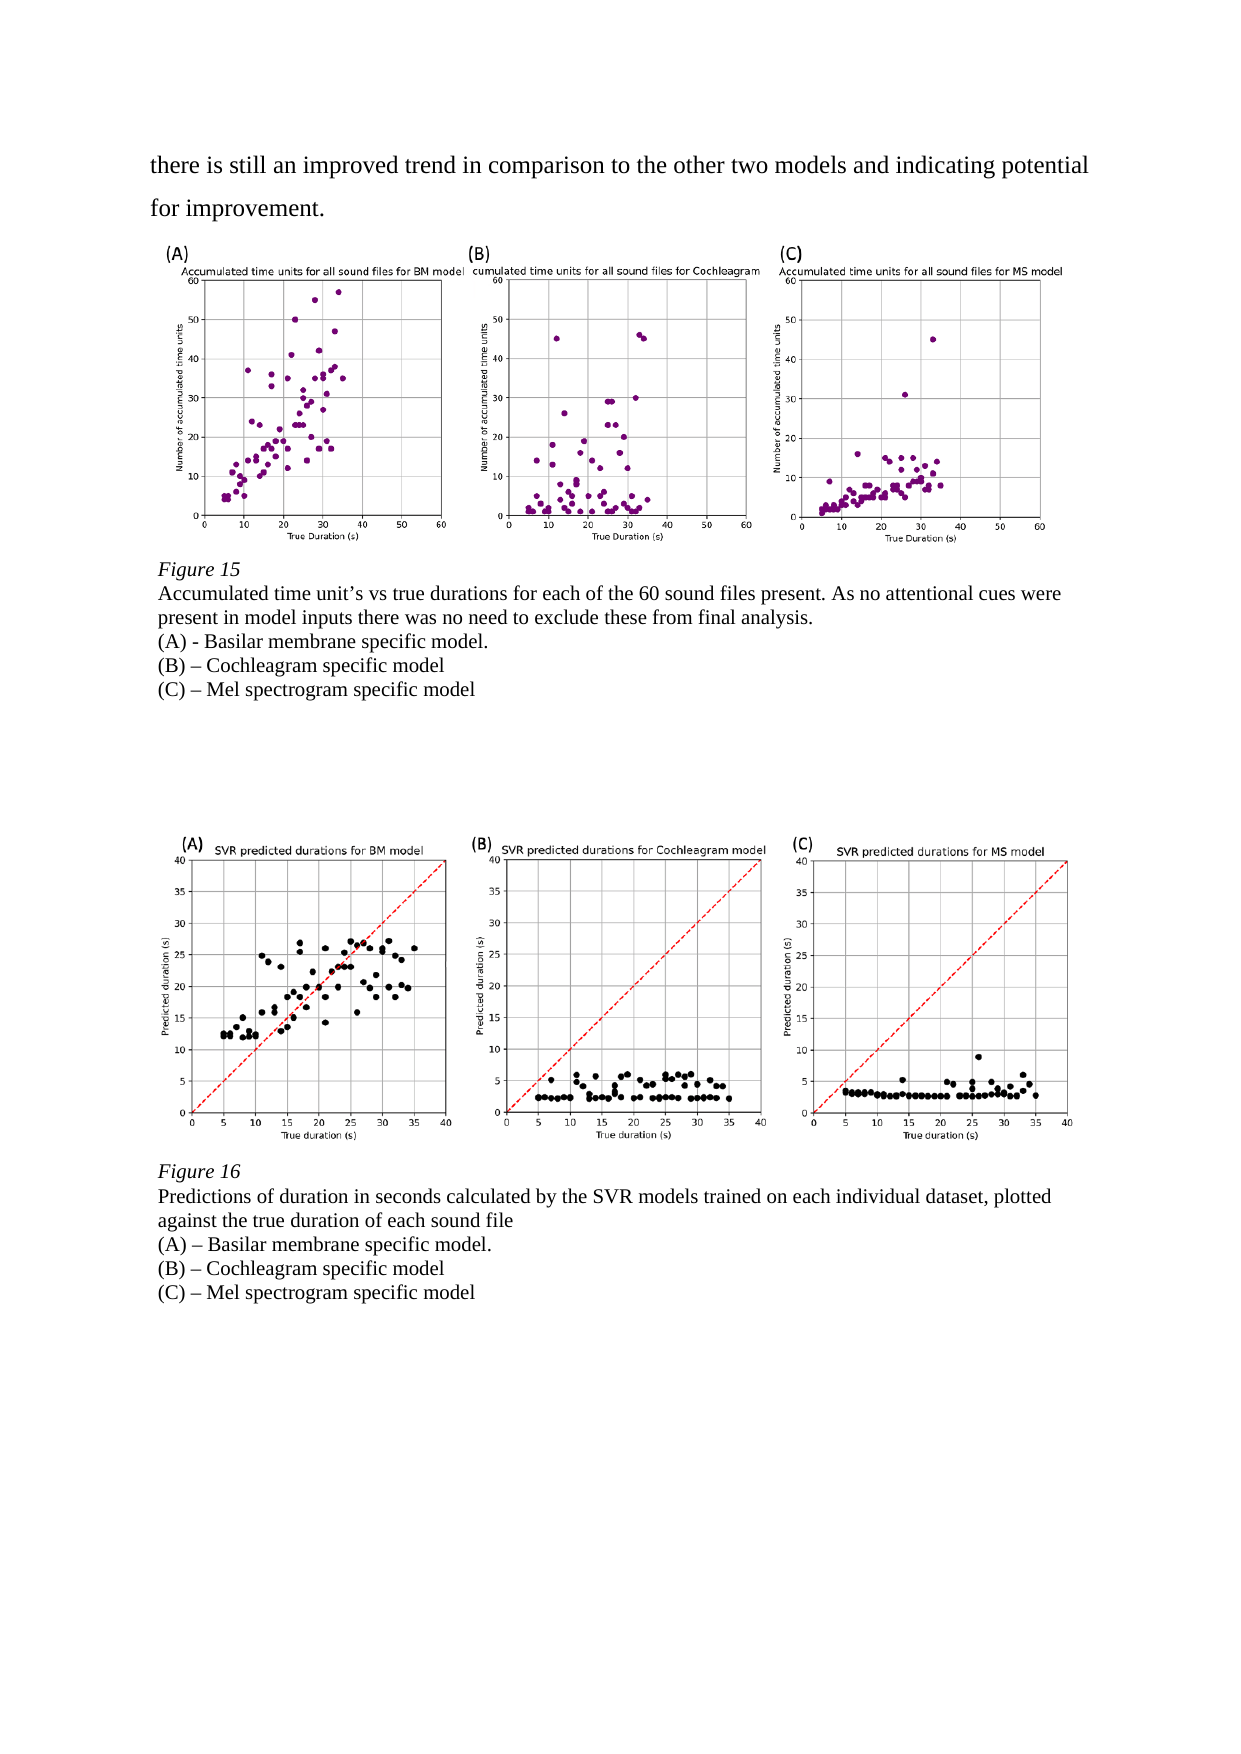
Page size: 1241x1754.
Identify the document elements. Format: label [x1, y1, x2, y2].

picture [150, 823, 1090, 1151]
text [150, 150, 1090, 222]
picture [150, 236, 1090, 549]
